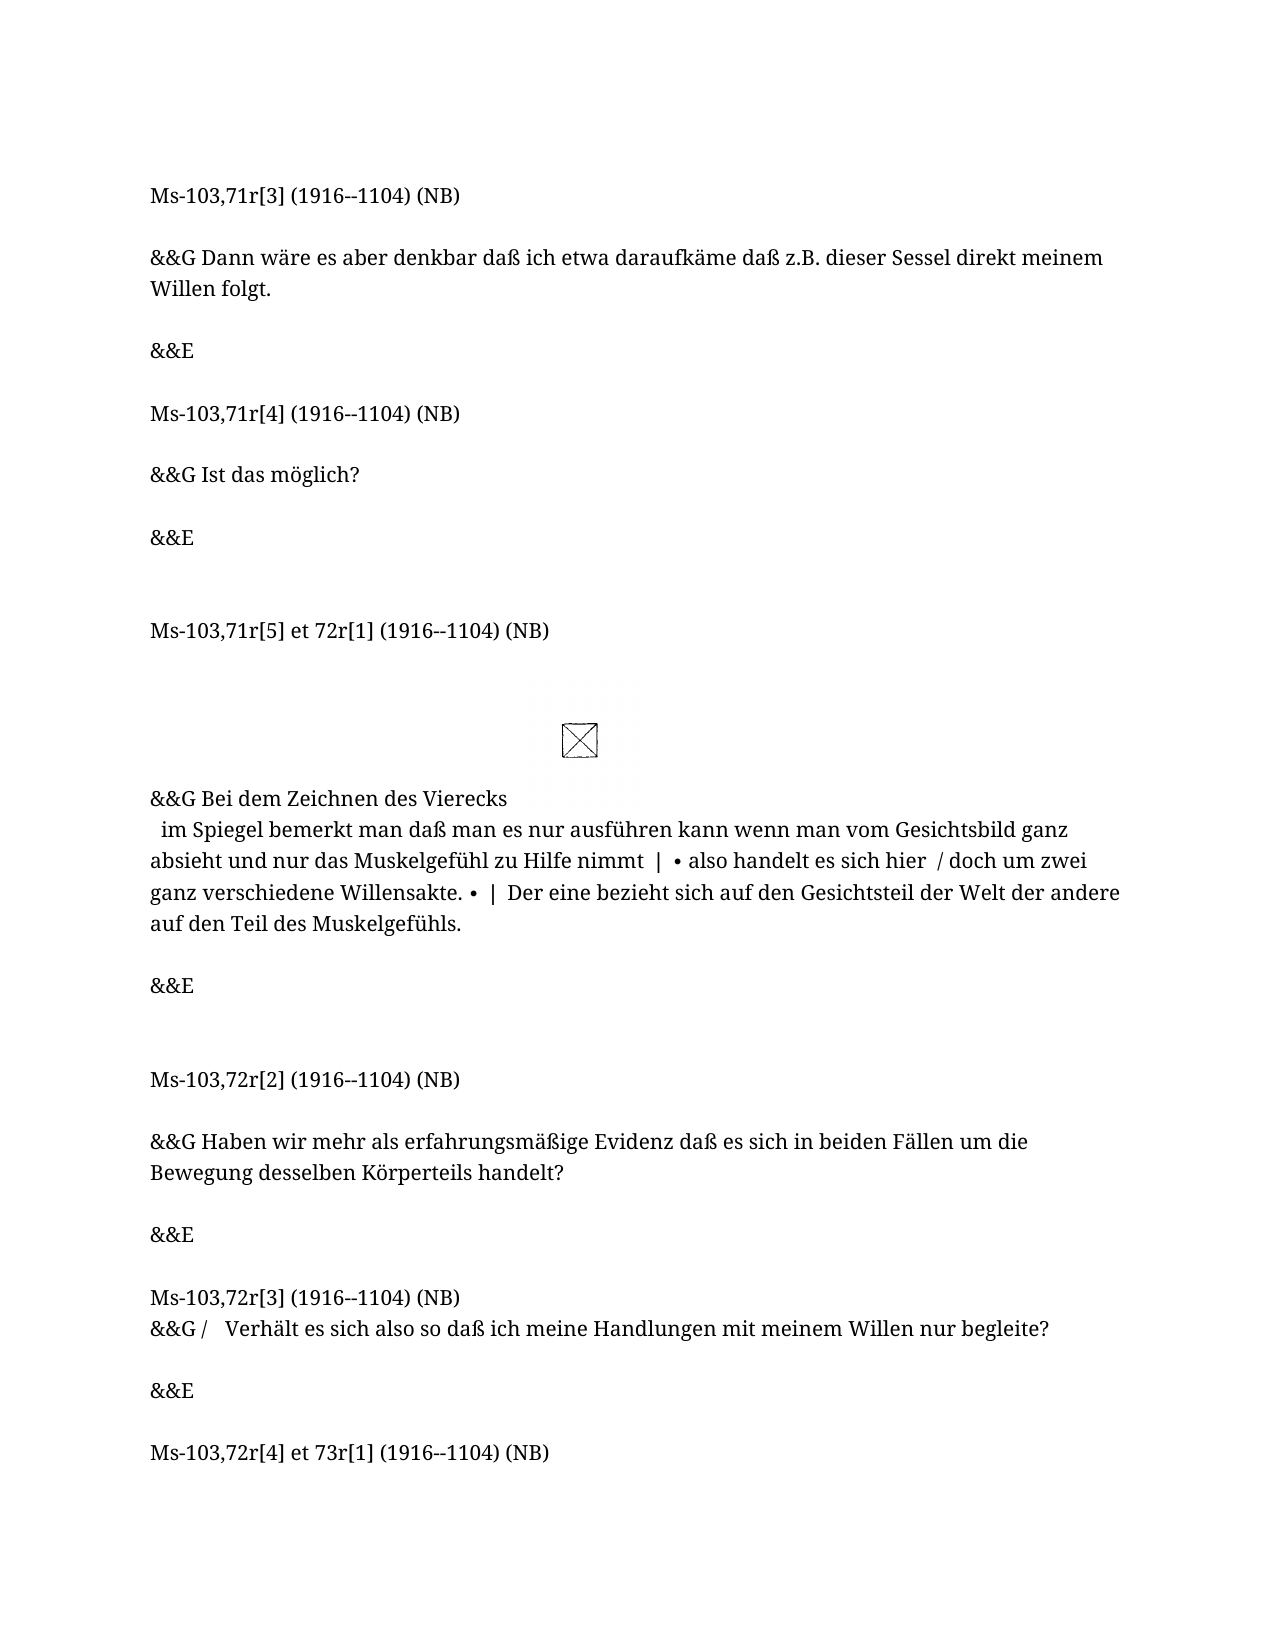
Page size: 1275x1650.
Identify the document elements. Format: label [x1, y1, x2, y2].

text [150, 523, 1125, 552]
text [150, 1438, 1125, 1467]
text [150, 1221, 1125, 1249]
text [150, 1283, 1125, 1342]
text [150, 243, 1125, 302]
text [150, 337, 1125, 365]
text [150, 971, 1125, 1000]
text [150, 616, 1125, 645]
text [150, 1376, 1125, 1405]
picture [513, 678, 643, 807]
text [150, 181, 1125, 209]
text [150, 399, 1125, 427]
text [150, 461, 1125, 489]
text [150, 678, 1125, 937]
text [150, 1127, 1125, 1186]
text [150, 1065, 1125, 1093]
